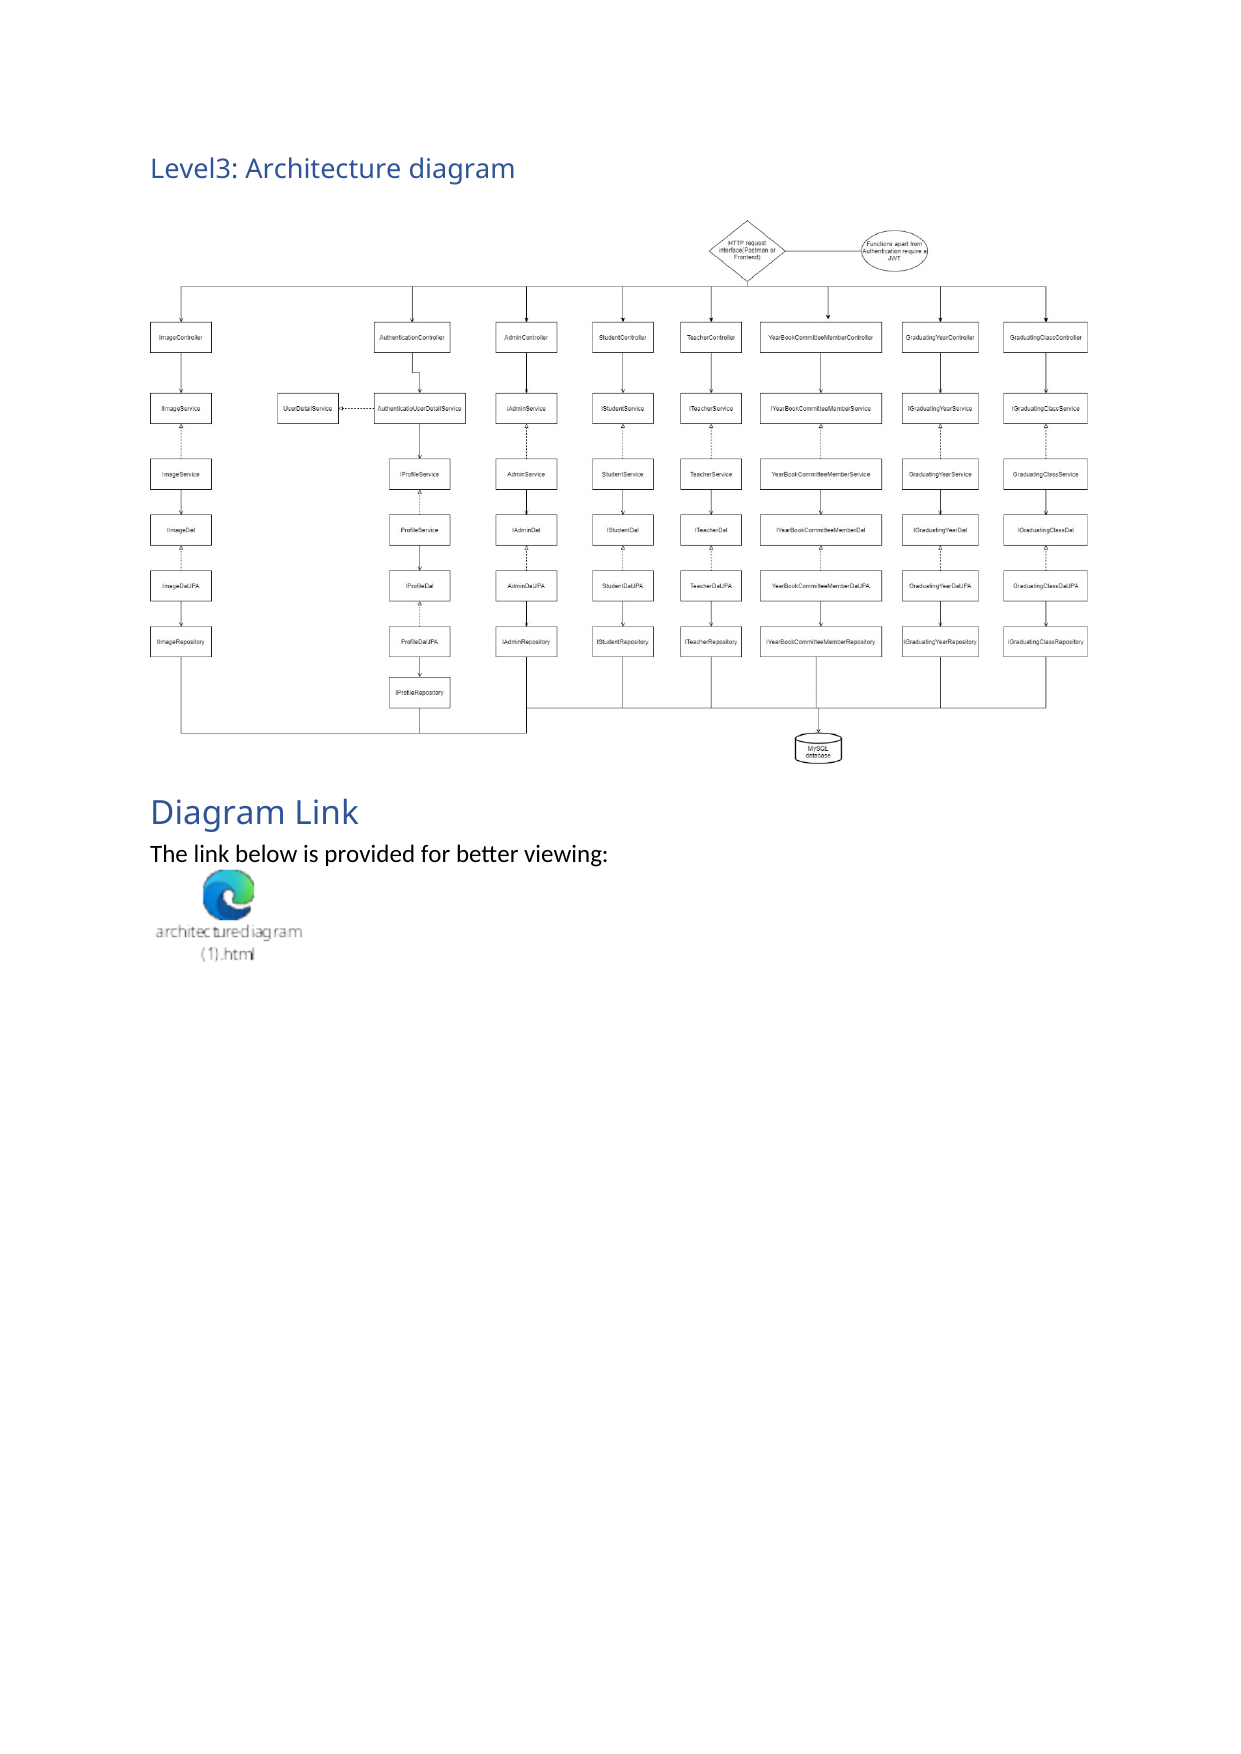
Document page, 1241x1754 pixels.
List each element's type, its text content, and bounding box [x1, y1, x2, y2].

subtitle Diagram Link [150, 789, 1090, 834]
text The link below is provided for better viewing: [150, 838, 1090, 868]
subtitle Level3: Architecture diagram [150, 150, 1090, 187]
picture [150, 220, 1088, 764]
